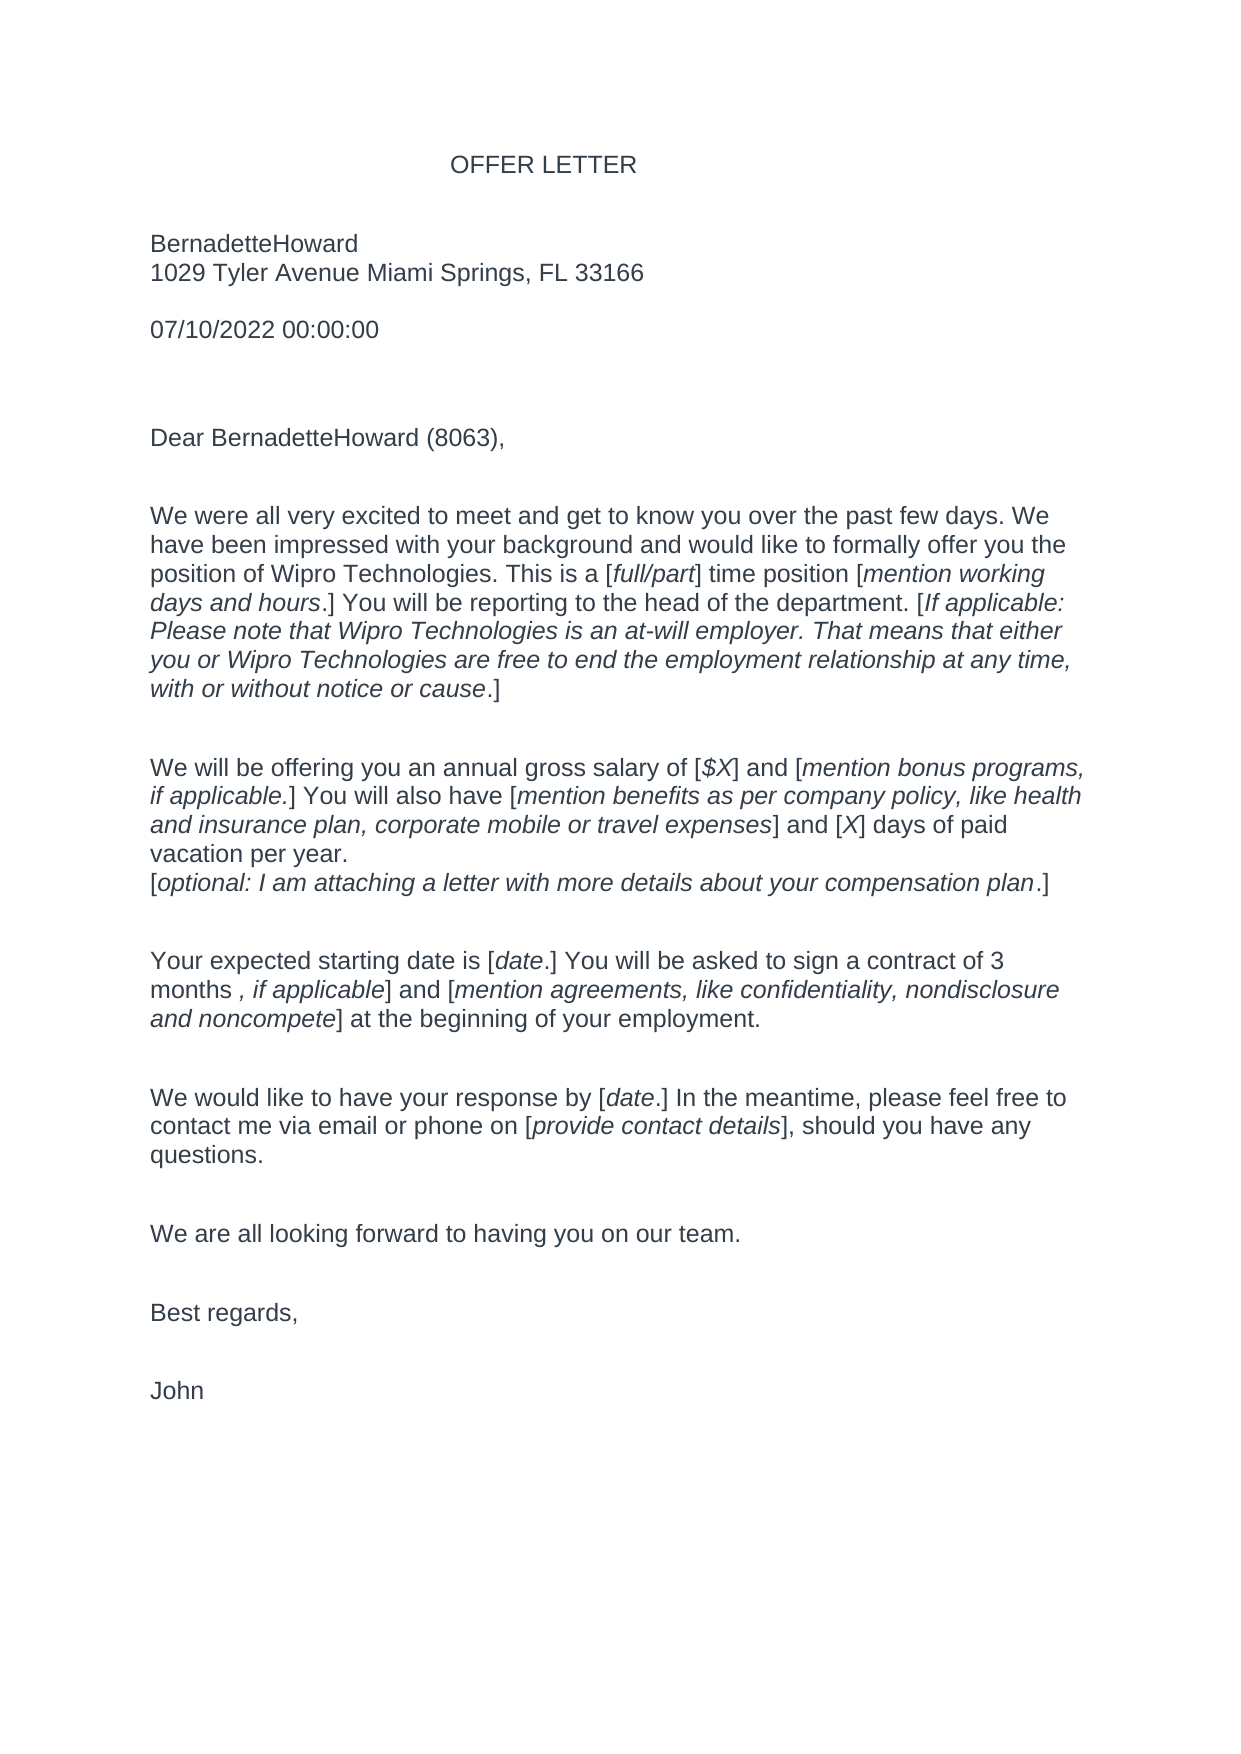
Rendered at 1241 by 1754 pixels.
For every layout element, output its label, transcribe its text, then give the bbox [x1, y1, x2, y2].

text We were all very excited to meet and get to know you over the past few days. We have been impressed with your background and would like to formally offer you the position of Wipro Technologies. This is a [full/part] time position [mention working days and hours.] You will be reporting to the head of the department. [If applicable: Please note that Wipro Technologies is an at-will employer. That means that either you or Wipro Technologies are free to end the employment relationship at any time, with or without notice or cause.] [150, 501, 1090, 702]
text 07/10/2022 00:00:00 [150, 315, 1090, 344]
text BernadetteHoward [150, 229, 1090, 257]
text Your expected starting date is [date.] You will be asked to sign a contract of 3 months , if applicable] and [mention agreements, like confidentiality, nondisclosure and noncompete] at the beginning of your employment. [150, 946, 1090, 1032]
text We are all looking forward to having you on our team. [150, 1219, 1090, 1247]
text 1029 Tyler Avenue Miami Springs, FL 33166 [150, 257, 1090, 286]
text Dear BernadetteHoward (8063), [150, 422, 1090, 451]
text We will be offering you an annual gross salary of [$X] and [mention bonus programs, if applicable.] You will also have [mention benefits as per company policy, like health and insurance plan, corporate mobile or travel expenses] and [X] days of paid vacation per year. [optional: I am attaching a letter with more details about your compensation plan.] [150, 752, 1090, 896]
text John [150, 1376, 1090, 1405]
text We would like to have your response by [date.] In the meantime, please feel free to contact me via email or phone on [provide contact details], should you have any questions. [150, 1082, 1090, 1169]
text OFFER LETTER [150, 150, 1090, 179]
text Best regards, [150, 1297, 1090, 1326]
